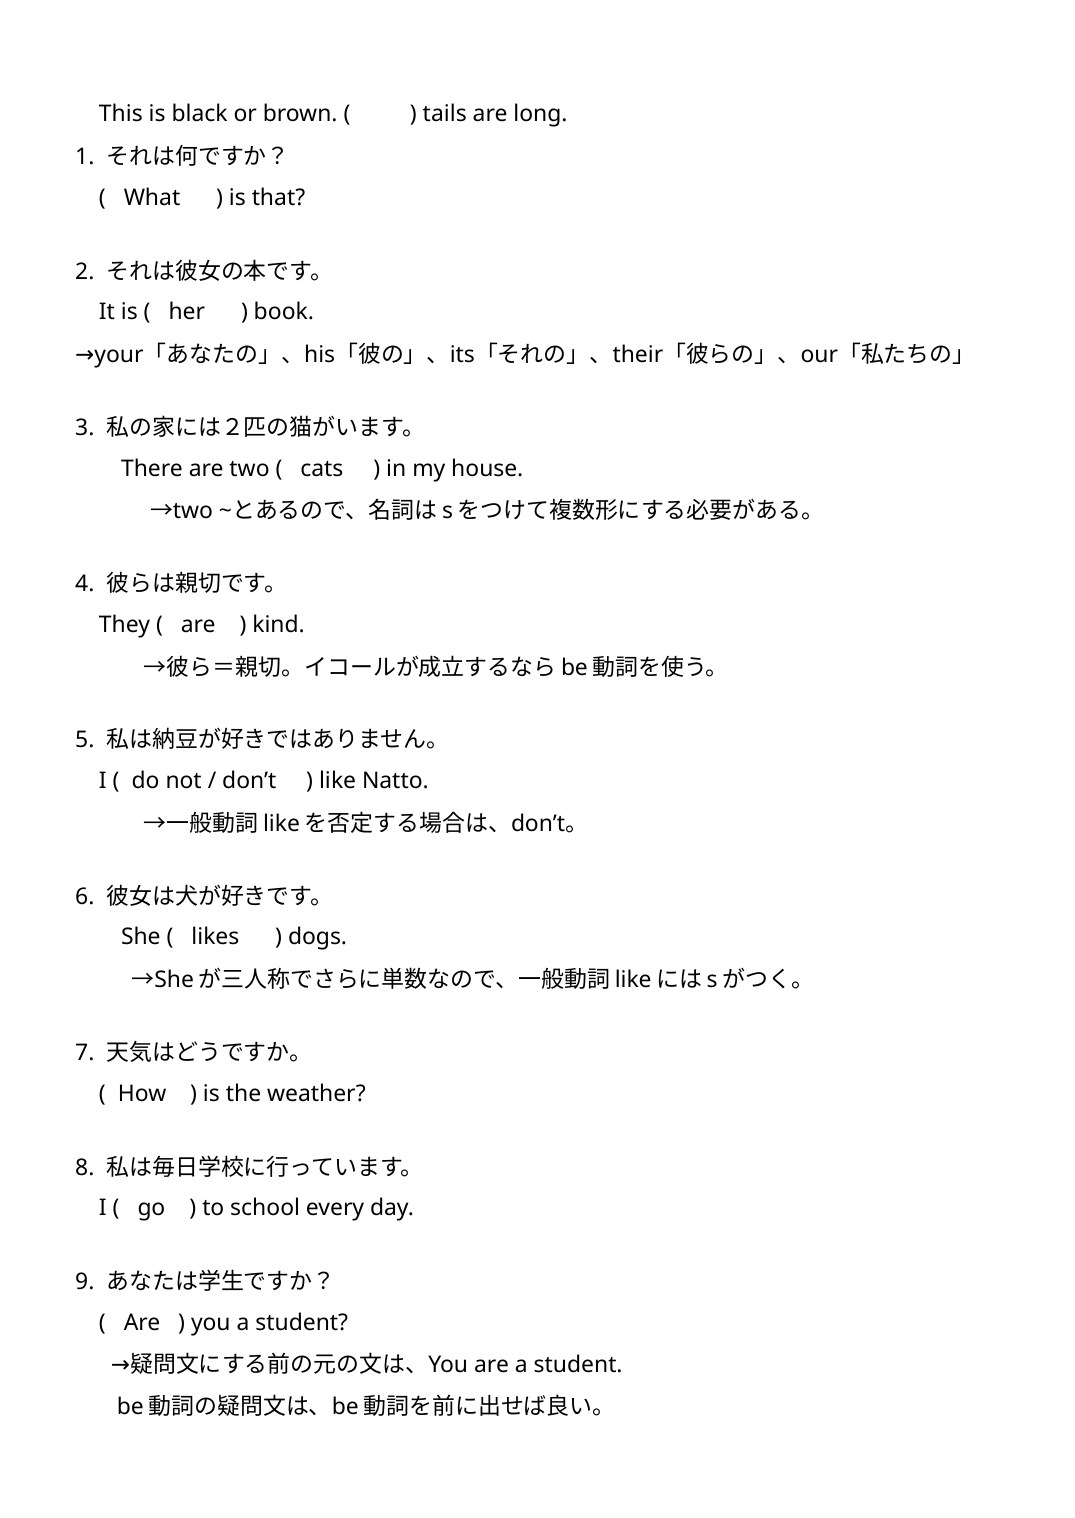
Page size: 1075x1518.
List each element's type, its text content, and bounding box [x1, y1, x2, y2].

text There are two ( cats ) in my house. [75, 446, 1000, 488]
text 6. 彼女は犬が好きです。 [75, 873, 1000, 915]
text 5. 私は納豆が好きではありません。 [75, 717, 1000, 759]
text This is black or brown. ( ) tails are long. [75, 92, 1000, 134]
text →彼ら＝親切。イコールが成立するならbe動詞を使う。 [75, 644, 1000, 686]
text 3. 私の家には２匹の猫がいます。 [75, 405, 1000, 446]
text 8. 私は毎日学校に行っています。 [75, 1144, 1000, 1186]
text →your「あなたの」、his「彼の」、its「それの」、their「彼らの」、our「私たちの」 [75, 332, 1000, 373]
text It is ( her ) book. [75, 290, 1000, 332]
text 7. 天気はどうですか。 [75, 1030, 1000, 1071]
text ( Are ) you a student? [75, 1301, 1000, 1342]
text →two ~とあるので、名詞はsをつけて複数形にする必要がある。 [75, 488, 1000, 530]
text →Sheが三人称でさらに単数なので、一般動詞likeにはsがつく。 [75, 957, 1000, 998]
text They ( are ) kind. [75, 603, 1000, 644]
text 1. それは何ですか？ [75, 134, 1000, 176]
text 4. 彼らは親切です。 [75, 561, 1000, 603]
text →疑問文にする前の元の文は、You are a student. [75, 1342, 1000, 1384]
text be動詞の疑問文は、be動詞を前に出せば良い。 [75, 1384, 1000, 1426]
text I ( do not / don’t ) like Natto. [75, 759, 1000, 801]
text →一般動詞likeを否定する場合は、don’t。 [75, 801, 1000, 842]
text 9. あなたは学生ですか？ [75, 1259, 1000, 1301]
text I ( go ) to school every day. [75, 1186, 1000, 1228]
text 2. それは彼女の本です。 [75, 248, 1000, 290]
text She ( likes ) dogs. [75, 915, 1000, 957]
text ( What ) is that? [75, 176, 1000, 217]
text ( How ) is the weather? [75, 1071, 1000, 1113]
